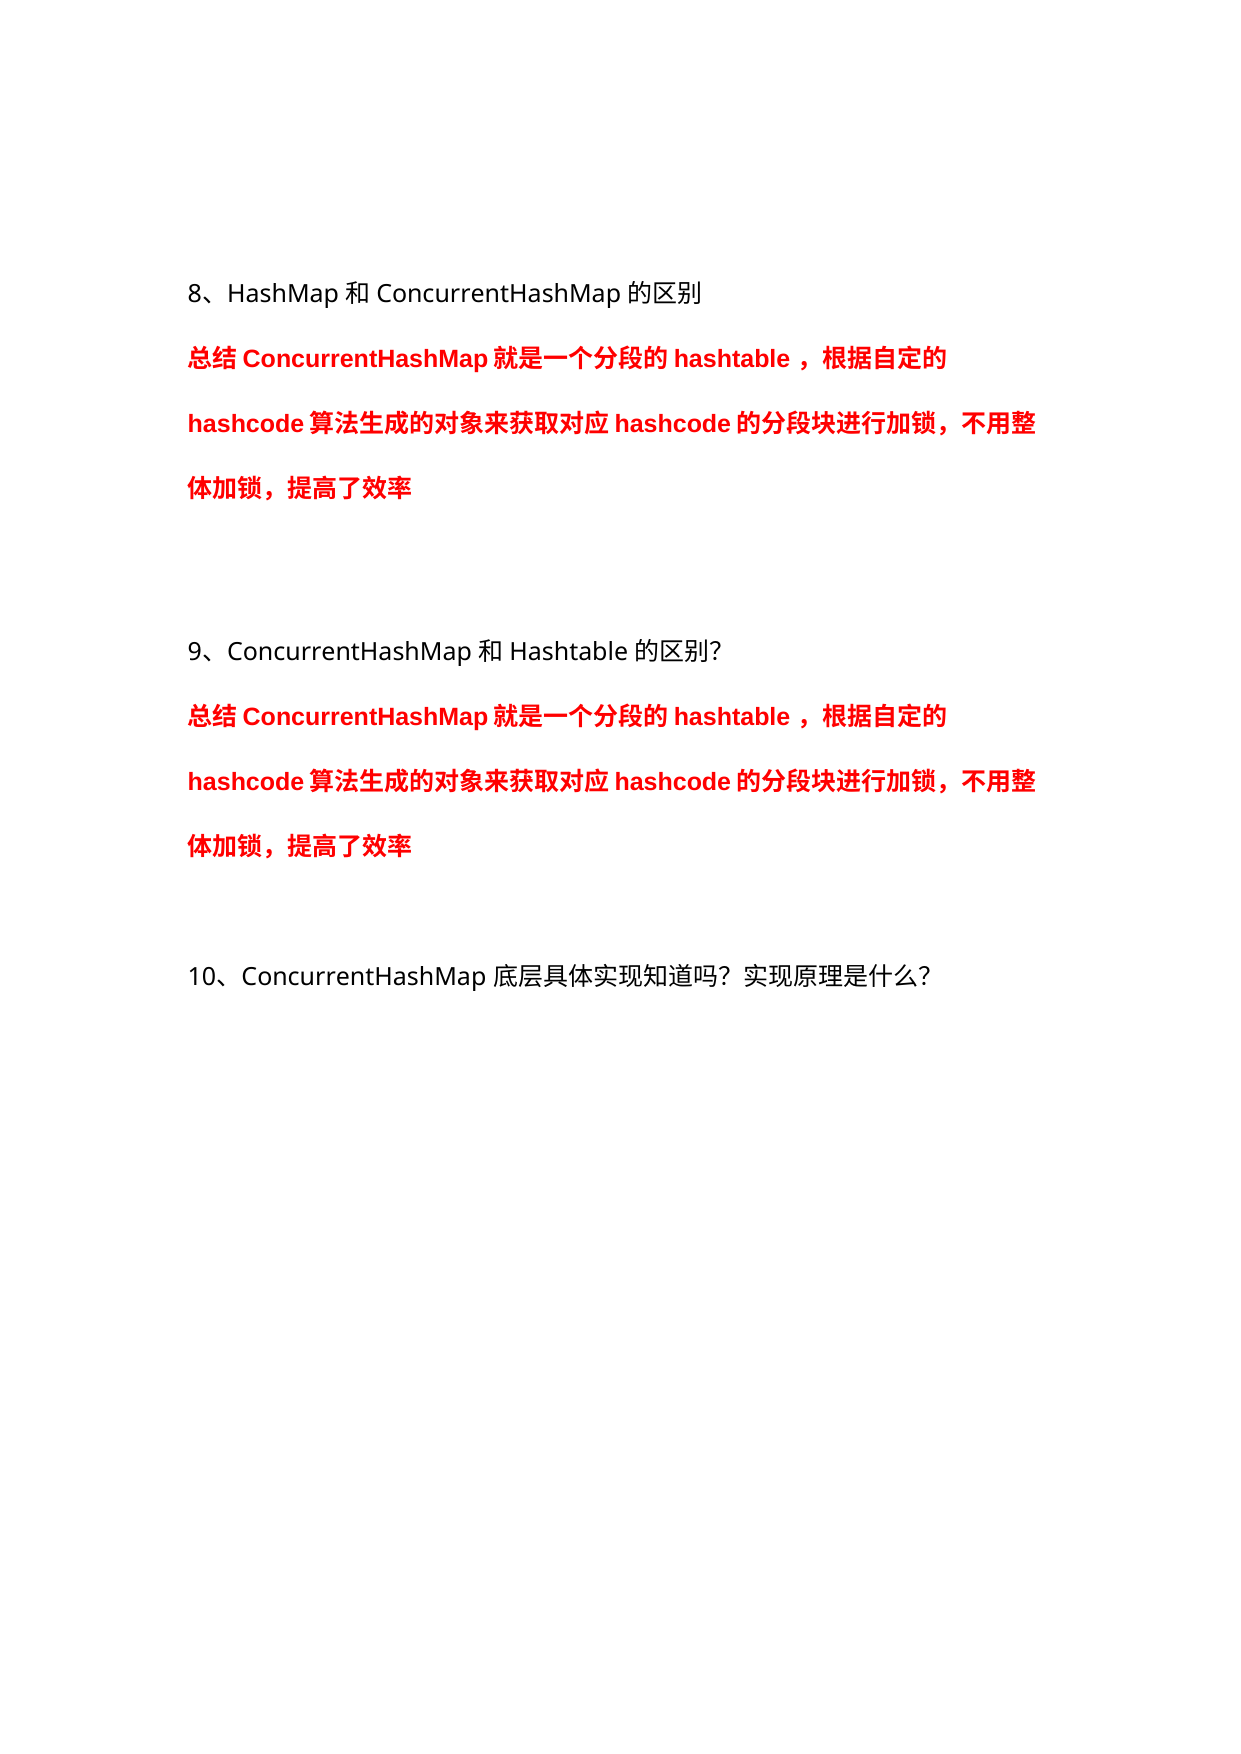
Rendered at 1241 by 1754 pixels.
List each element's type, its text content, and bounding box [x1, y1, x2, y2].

text 总结ConcurrentHashMap就是一个分段的hashtable ，根据自定的hashcode算法生成的对象来获取对应hashcode的分段块进行加锁，不用整体加锁，提高了效率 [187, 324, 1053, 519]
text 总结ConcurrentHashMap就是一个分段的hashtable ，根据自定的hashcode算法生成的对象来获取对应hashcode的分段块进行加锁，不用整体加锁，提高了效率 [187, 682, 1053, 877]
text 8、HashMap 和 ConcurrentHashMap 的区别 [187, 194, 1053, 324]
text 9、ConcurrentHashMap 和 Hashtable 的区别？ [187, 552, 1053, 682]
text 10、ConcurrentHashMap 底层具体实现知道吗？实现原理是什么？ [187, 877, 1053, 1007]
